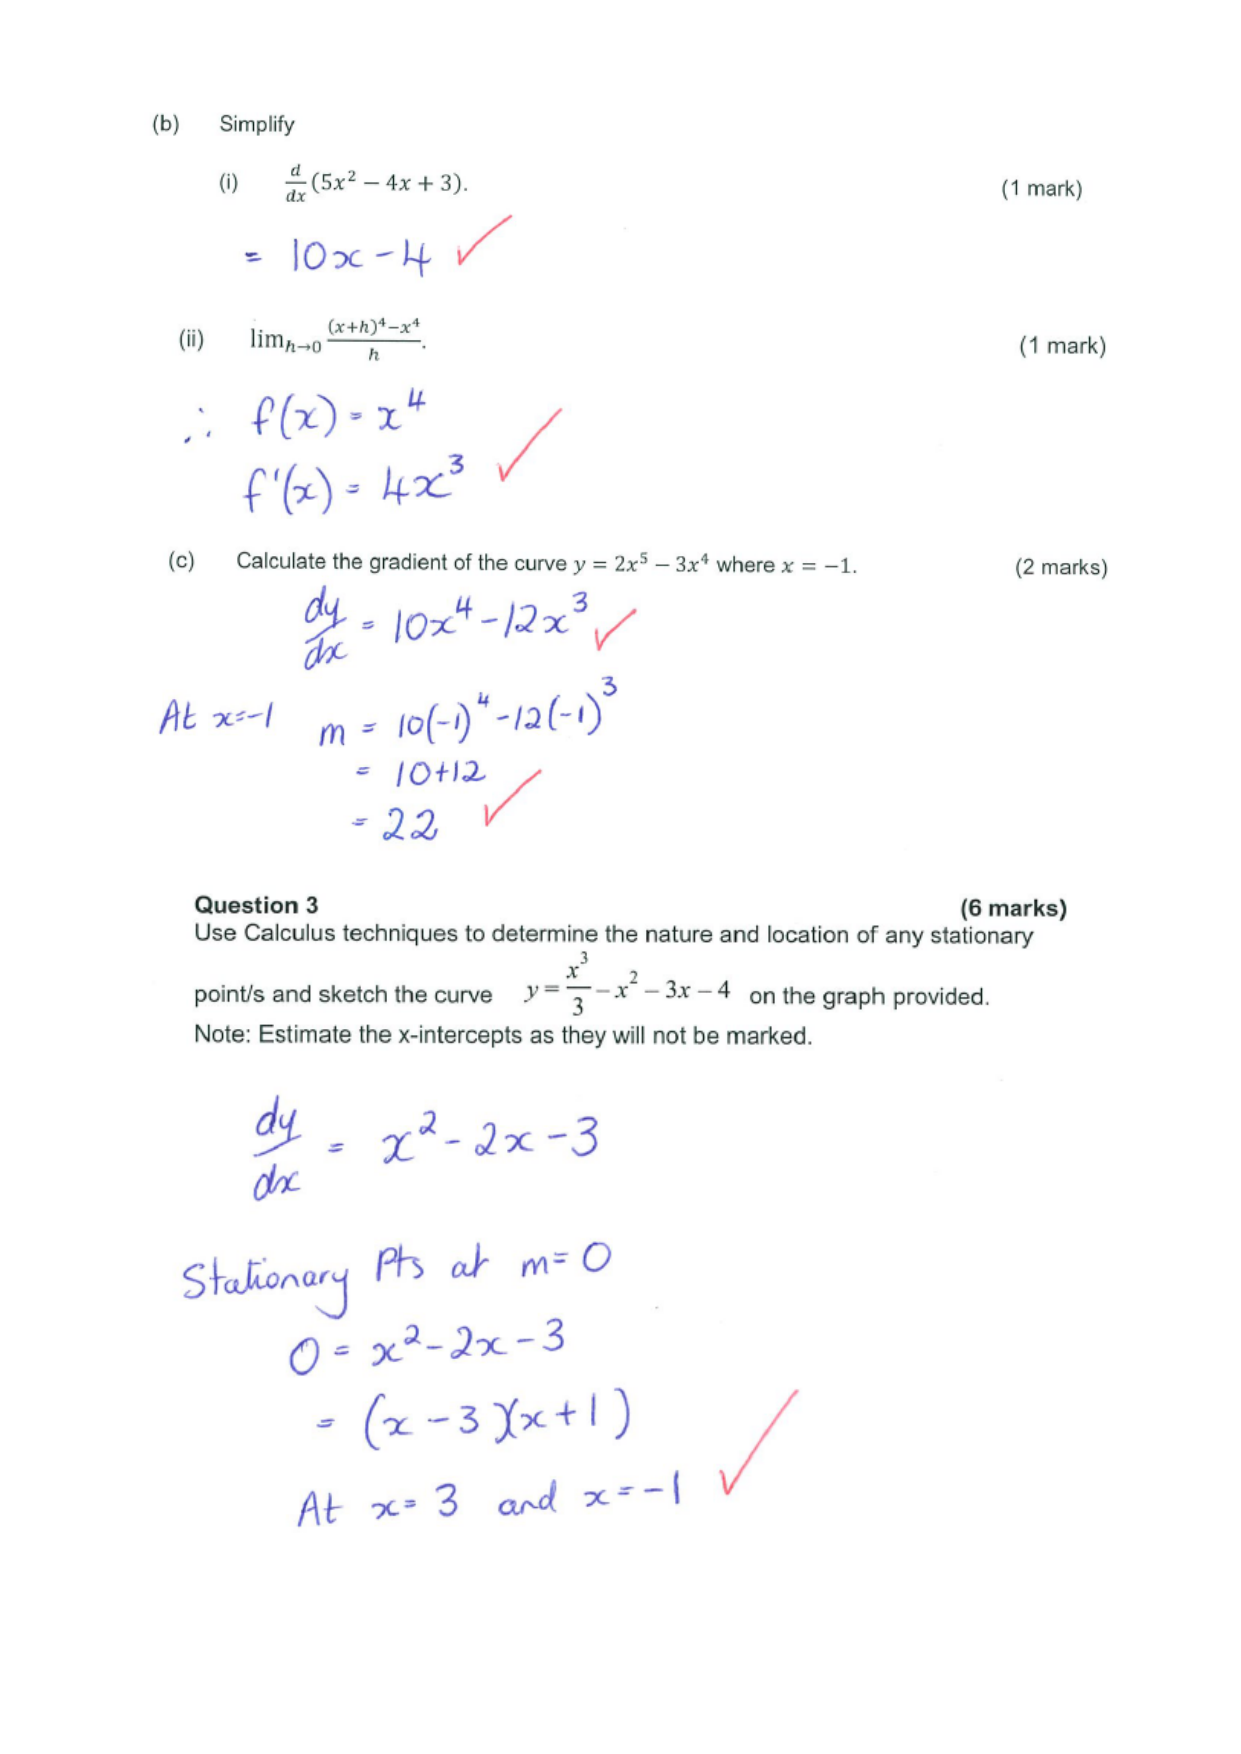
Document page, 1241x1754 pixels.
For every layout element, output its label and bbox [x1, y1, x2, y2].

picture [135, 308, 1123, 519]
picture [135, 537, 1123, 859]
picture [135, 100, 1123, 290]
picture [135, 877, 1123, 1539]
